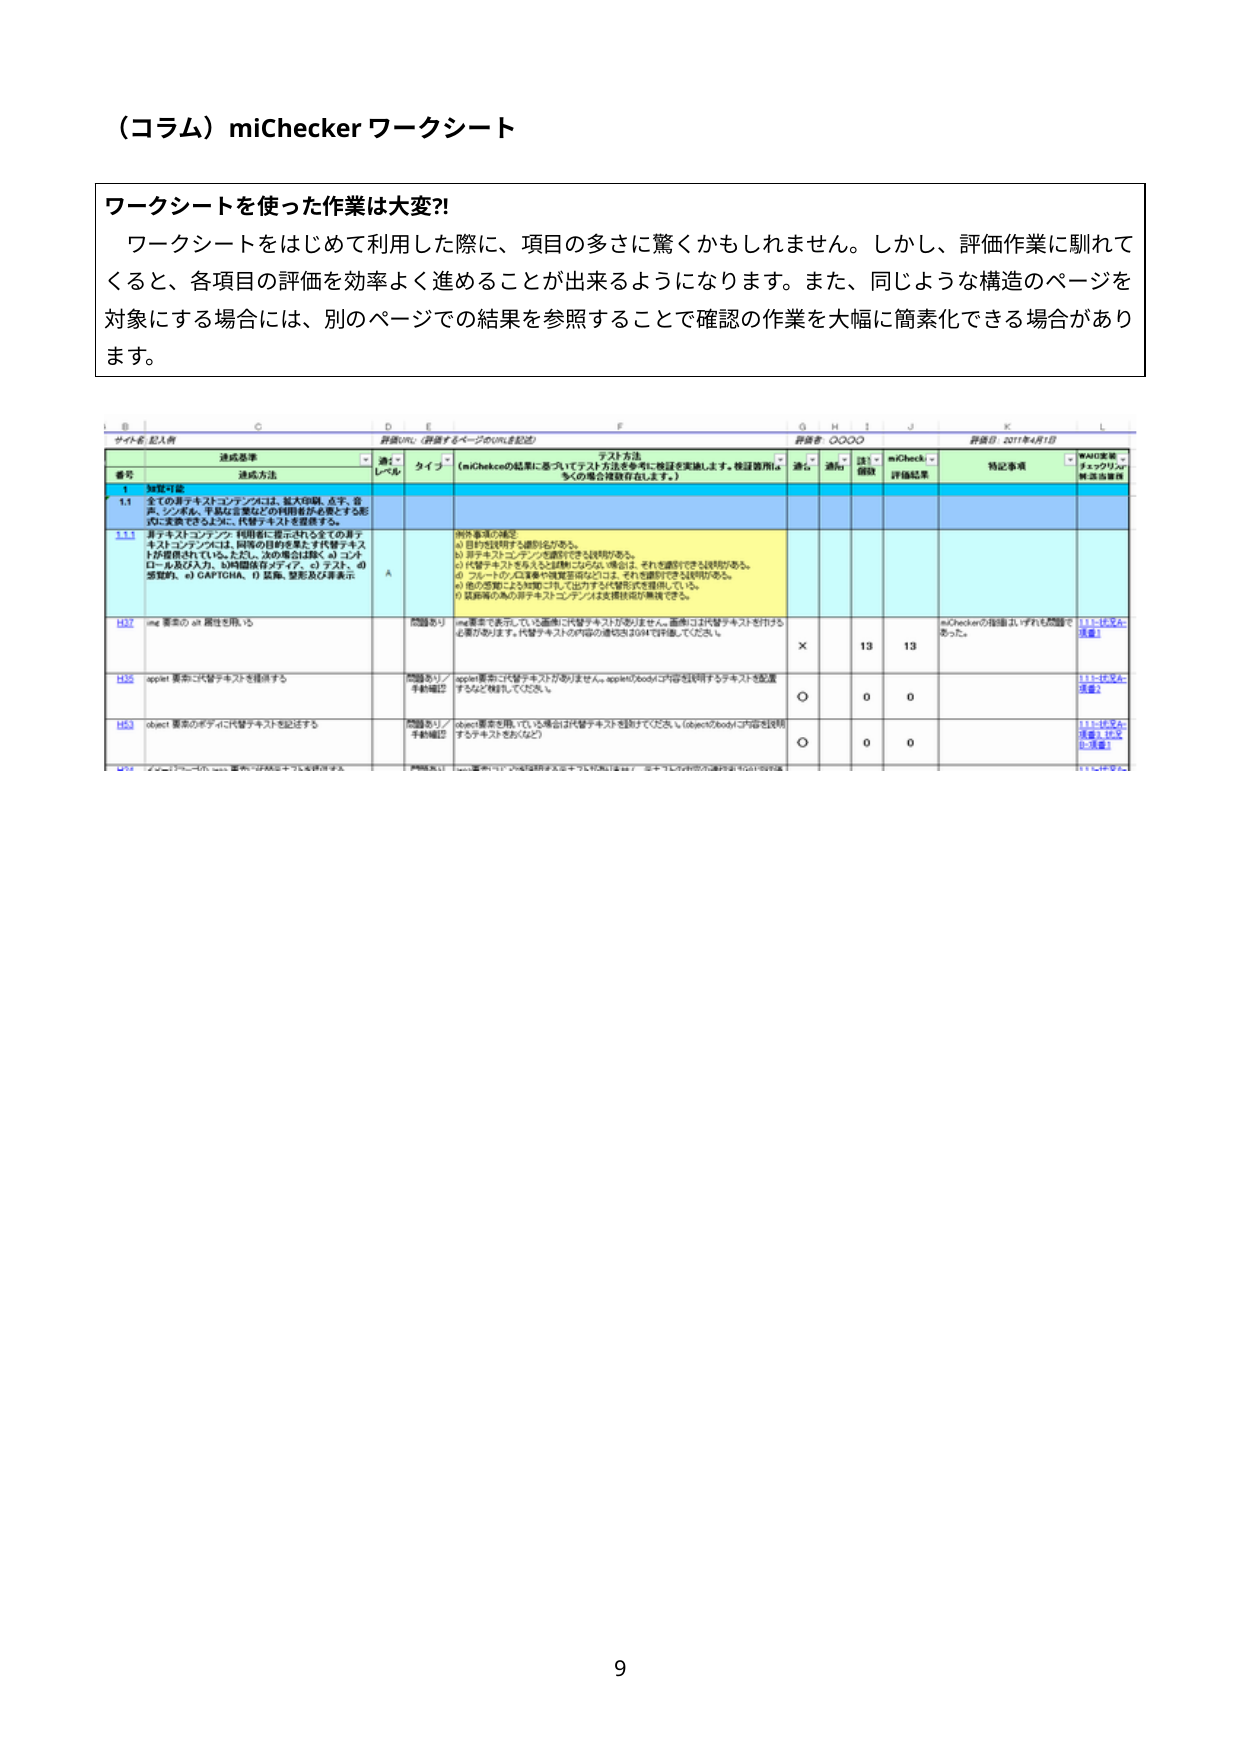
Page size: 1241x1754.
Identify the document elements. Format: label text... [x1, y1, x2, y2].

text ワークシートをはじめて利用した際に、項目の多さに驚くかもしれません。しかし、評価作業に馴れてくると、各項目の評価を効率よく進めることが出来るようになります。また、同じような構造のページを対象にする場合には、別のページでの結果を参照することで確認の作業を大幅に簡素化できる場合があります。 [96, 221, 1144, 376]
picture [103, 414, 1137, 771]
subtitle （コラム）miCheckerワークシート [104, 108, 1136, 146]
text ワークシートを使った作業は大変?! [96, 184, 1144, 221]
